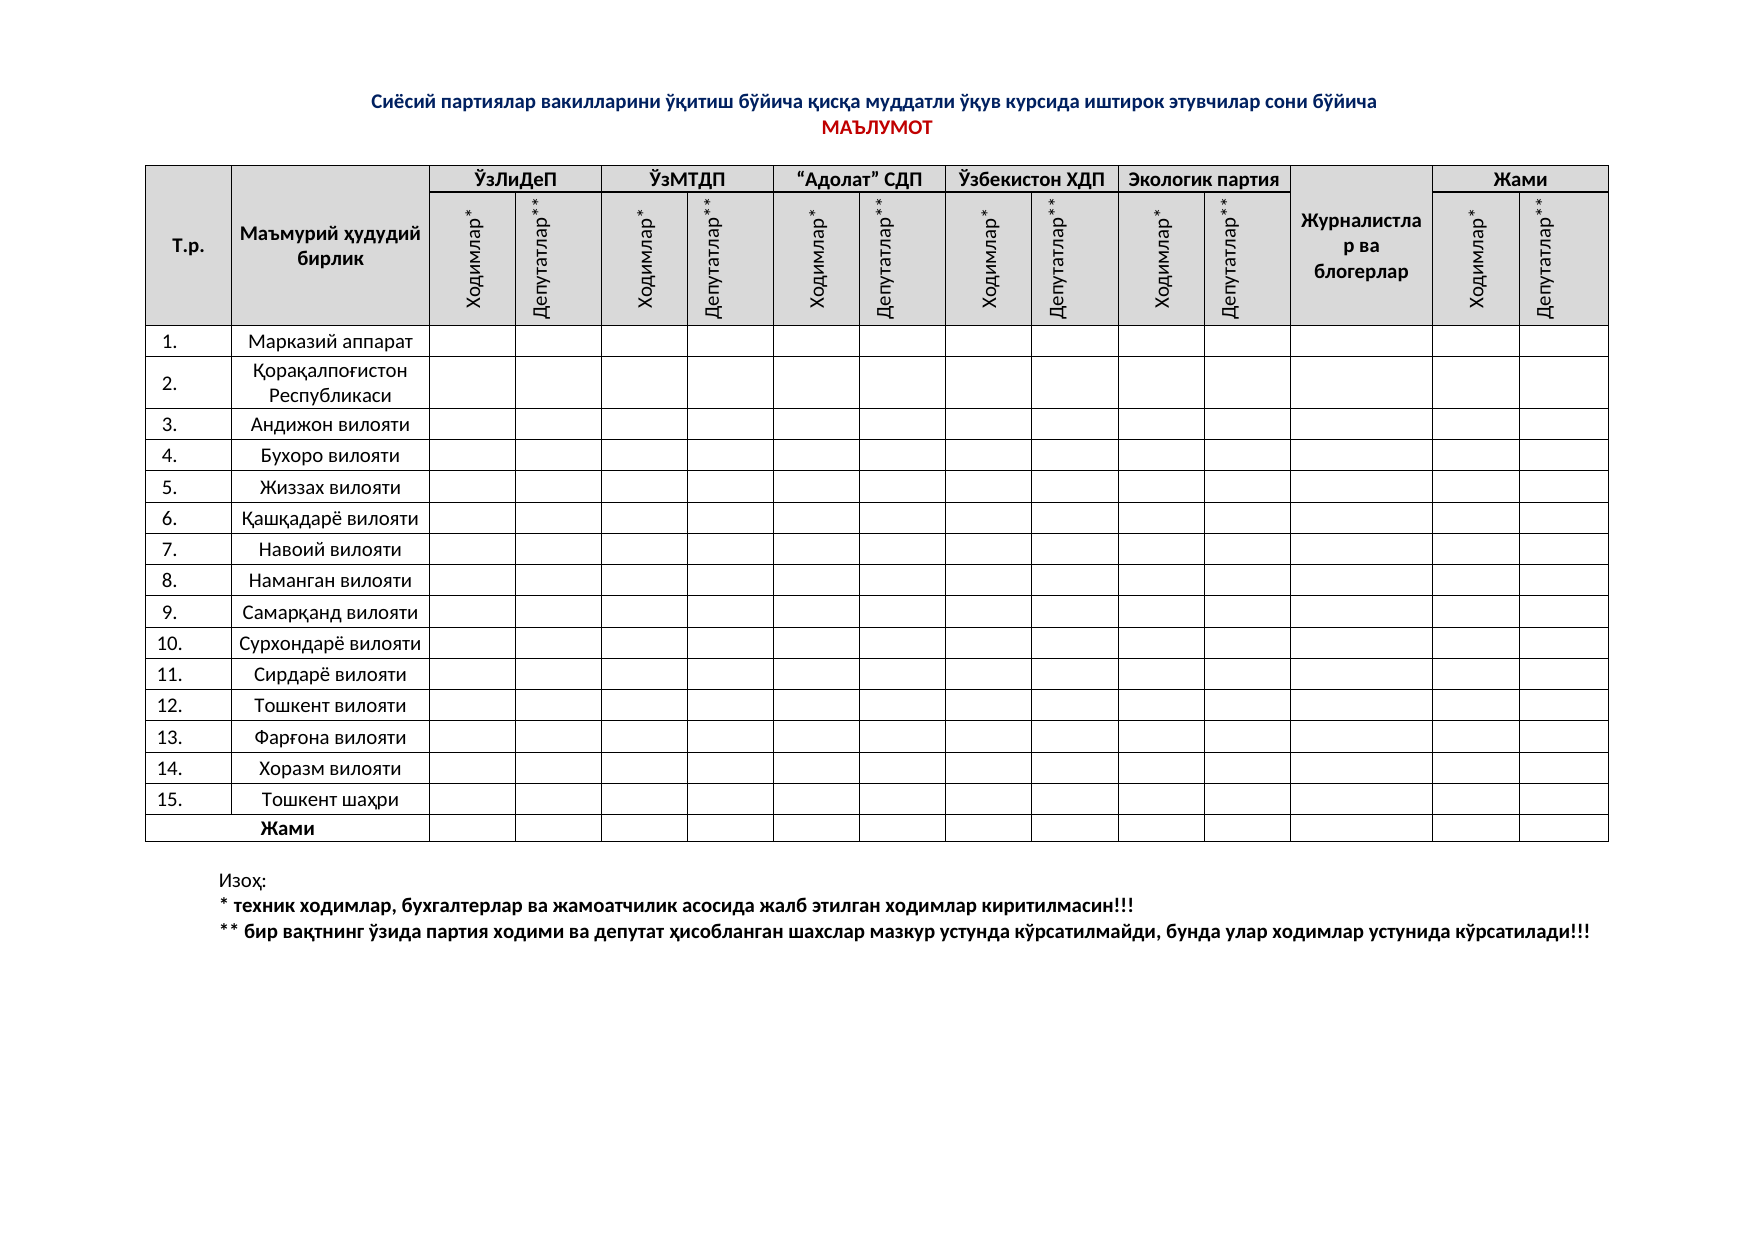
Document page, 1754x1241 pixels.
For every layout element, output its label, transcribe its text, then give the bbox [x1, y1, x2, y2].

table_cell Ходимлар* [774, 193, 859, 325]
table_cell [146, 596, 231, 627]
table_cell [946, 815, 1031, 841]
table_cell Депутатлар** [1032, 193, 1118, 325]
table_cell [1119, 471, 1204, 502]
table_cell [146, 753, 231, 783]
table_cell [602, 503, 687, 533]
table_cell [1291, 357, 1432, 408]
table_cell [946, 326, 1031, 356]
table_cell [430, 753, 515, 783]
table_cell [602, 753, 687, 783]
table_cell [516, 409, 601, 439]
table_cell [688, 721, 773, 752]
table_cell [430, 690, 515, 720]
table_cell [146, 471, 231, 502]
table_cell [430, 596, 515, 627]
table_cell [774, 596, 859, 627]
table_cell [688, 471, 773, 502]
table_cell [1032, 690, 1118, 720]
table_cell [1520, 596, 1608, 627]
table_cell [688, 628, 773, 658]
table_cell [1291, 628, 1432, 658]
table_cell [688, 534, 773, 564]
text ** бир вақтнинг ўзида партия ходими ва депутат ҳисобланган шахслар мазкур устунда кўрсатилмайди, бунда улар ходимлар устунида кўрсатилади!!! [148, 918, 1609, 943]
table_cell [1205, 721, 1290, 752]
table_cell [946, 628, 1031, 658]
table_cell [1520, 628, 1608, 658]
table_cell [774, 357, 859, 408]
table_cell [1433, 503, 1519, 533]
table_cell [1291, 326, 1432, 356]
table_cell [1119, 753, 1204, 783]
table_cell [1291, 596, 1432, 627]
table_cell [774, 628, 859, 658]
table_cell [516, 815, 601, 841]
table_cell [1205, 440, 1290, 470]
table_cell [430, 784, 515, 814]
table_cell [1433, 721, 1519, 752]
table_cell [516, 784, 601, 814]
table_cell [516, 753, 601, 783]
table_cell [1032, 628, 1118, 658]
table_cell [1119, 690, 1204, 720]
table_cell [1291, 534, 1432, 564]
table_cell [146, 503, 231, 533]
table_cell [146, 534, 231, 564]
table_cell [430, 659, 515, 689]
table_cell [516, 628, 601, 658]
table_cell Сирдарё вилояти [232, 659, 429, 689]
table_cell [688, 690, 773, 720]
table_cell [516, 534, 601, 564]
table_cell [1032, 326, 1118, 356]
table_cell [946, 471, 1031, 502]
table_cell [1119, 815, 1204, 841]
table_cell [516, 659, 601, 689]
table_cell [1205, 326, 1290, 356]
table_cell [146, 784, 231, 814]
table_cell [774, 690, 859, 720]
table_cell [946, 565, 1031, 595]
table_cell [602, 357, 687, 408]
table_cell [860, 659, 945, 689]
table_cell [688, 326, 773, 356]
table_cell [1433, 440, 1519, 470]
table_header ЎзЛиДеП [430, 166, 601, 191]
table_header Т.р. [146, 166, 231, 325]
table_cell [946, 690, 1031, 720]
table_cell [1119, 565, 1204, 595]
table_cell Ходимлар* [1433, 193, 1519, 325]
table_cell [1205, 471, 1290, 502]
table_cell [860, 440, 945, 470]
table_cell [946, 440, 1031, 470]
table_cell [1205, 534, 1290, 564]
table_cell [1119, 596, 1204, 627]
table_cell [1291, 784, 1432, 814]
table_cell Ходимлар* [946, 193, 1031, 325]
table_cell [688, 357, 773, 408]
table_cell [1291, 690, 1432, 720]
table_cell [146, 721, 231, 752]
table_cell [774, 471, 859, 502]
table_cell [516, 357, 601, 408]
table_cell [1433, 690, 1519, 720]
table_cell [860, 596, 945, 627]
table_cell [1433, 596, 1519, 627]
table_cell [946, 409, 1031, 439]
table_cell [688, 815, 773, 841]
table_cell [1032, 534, 1118, 564]
table_cell [430, 326, 515, 356]
table_cell [1119, 409, 1204, 439]
table_cell [430, 471, 515, 502]
table_cell Фарғона вилояти [232, 721, 429, 752]
table_cell [430, 409, 515, 439]
table_cell Наманган вилояти [232, 565, 429, 595]
table_cell [1433, 753, 1519, 783]
table_cell [946, 784, 1031, 814]
table_cell [1032, 471, 1118, 502]
table_cell [516, 471, 601, 502]
table_header “Адолат” СДП [774, 166, 945, 191]
table_cell [1291, 721, 1432, 752]
table_cell [688, 409, 773, 439]
table_cell [602, 534, 687, 564]
table_cell Депутатлар** [1205, 193, 1290, 325]
table_cell Жиззах вилояти [232, 471, 429, 502]
table_cell [602, 784, 687, 814]
table_header ЎзМТДП [602, 166, 773, 191]
table_cell [1520, 357, 1608, 408]
table_cell [430, 440, 515, 470]
table_cell Бухоро вилояти [232, 440, 429, 470]
table_cell Депутатлар** [860, 193, 945, 325]
table_cell [430, 628, 515, 658]
table_cell [1520, 721, 1608, 752]
table_cell Марказий аппарат [232, 326, 429, 356]
table_cell [774, 503, 859, 533]
table_cell [146, 565, 231, 595]
table_cell [1119, 357, 1204, 408]
table_cell Ходимлар* [430, 193, 515, 325]
table_cell [1520, 659, 1608, 689]
table_header Маъмурий ҳудудий бирлик [232, 166, 429, 325]
table_cell [430, 565, 515, 595]
table_cell [1205, 784, 1290, 814]
table_cell Сурхондарё вилояти [232, 628, 429, 658]
table_cell Депутатлар** [688, 193, 773, 325]
table_cell [774, 440, 859, 470]
table_cell [1433, 628, 1519, 658]
table_cell [1291, 815, 1432, 841]
table_cell [1291, 659, 1432, 689]
table_cell [774, 659, 859, 689]
table_cell [430, 534, 515, 564]
table_cell [516, 440, 601, 470]
table_cell Қашқадарё вилояти [232, 503, 429, 533]
table_cell [1433, 357, 1519, 408]
table_cell [860, 503, 945, 533]
table_cell [1205, 690, 1290, 720]
table_cell [602, 659, 687, 689]
table_cell [430, 815, 515, 841]
table_cell [516, 565, 601, 595]
table_cell [146, 690, 231, 720]
table_cell [1032, 815, 1118, 841]
table_cell [1205, 815, 1290, 841]
table_cell [602, 628, 687, 658]
table_cell Жами [146, 815, 429, 841]
table_cell [860, 471, 945, 502]
table_cell [516, 690, 601, 720]
table_cell [1205, 659, 1290, 689]
text Изоҳ: [148, 867, 1695, 892]
table_cell [146, 659, 231, 689]
table_cell [774, 534, 859, 564]
table_cell [1205, 596, 1290, 627]
table_cell [602, 815, 687, 841]
table_cell [1291, 409, 1432, 439]
table_cell [860, 628, 945, 658]
table_cell [1520, 815, 1608, 841]
table_cell [602, 440, 687, 470]
table_cell [946, 721, 1031, 752]
table_cell [860, 326, 945, 356]
table_cell [946, 357, 1031, 408]
table_cell Депутатлар** [516, 193, 601, 325]
table_cell [430, 721, 515, 752]
table_cell [774, 721, 859, 752]
table_cell [1032, 357, 1118, 408]
table_cell [1433, 326, 1519, 356]
table_cell [516, 596, 601, 627]
table_cell [946, 596, 1031, 627]
table_cell [146, 409, 231, 439]
table_cell [1032, 721, 1118, 752]
table_cell [688, 596, 773, 627]
table_cell [602, 721, 687, 752]
table_cell Тошкент шаҳри [232, 784, 429, 814]
table_cell [860, 784, 945, 814]
table_cell [1520, 690, 1608, 720]
table_cell [430, 357, 515, 408]
table_cell [602, 690, 687, 720]
table_cell [1520, 471, 1608, 502]
table_cell [1119, 721, 1204, 752]
table_cell [602, 409, 687, 439]
table_cell [774, 815, 859, 841]
table_cell [688, 440, 773, 470]
table_cell [860, 565, 945, 595]
table_cell [1032, 565, 1118, 595]
table_cell Депутатлар** [1520, 193, 1608, 325]
text * техник ходимлар, бухгалтерлар ва жамоатчилик асосида жалб этилган ходимлар киритилмасин!!! [148, 892, 1695, 918]
table_cell [1205, 357, 1290, 408]
table_cell [1520, 565, 1608, 595]
table_cell [602, 326, 687, 356]
table_cell [1119, 326, 1204, 356]
table_cell [146, 326, 231, 356]
table_cell [774, 565, 859, 595]
table_cell [1119, 534, 1204, 564]
table_cell [1205, 503, 1290, 533]
table_cell [1291, 753, 1432, 783]
table_cell [1433, 565, 1519, 595]
table_header Жами [1433, 166, 1608, 191]
table_cell [1433, 409, 1519, 439]
table_cell [688, 503, 773, 533]
table_cell Ходимлар* [602, 193, 687, 325]
table_cell Қорақалпоғистон Республикаси [232, 357, 429, 408]
table_cell [602, 565, 687, 595]
table_cell Андижон вилояти [232, 409, 429, 439]
table_cell [946, 503, 1031, 533]
table_cell [1032, 503, 1118, 533]
table_cell [1520, 753, 1608, 783]
table_cell [1032, 784, 1118, 814]
table_cell [688, 659, 773, 689]
table_cell [860, 815, 945, 841]
table_cell Хоразм вилояти [232, 753, 429, 783]
table_cell [146, 628, 231, 658]
table_cell [860, 534, 945, 564]
table_cell [1520, 440, 1608, 470]
table_cell Тошкент вилояти [232, 690, 429, 720]
table_cell [946, 534, 1031, 564]
table_cell [146, 440, 231, 470]
table_cell [860, 753, 945, 783]
table_cell [602, 471, 687, 502]
table_cell [1520, 534, 1608, 564]
table_cell [1205, 628, 1290, 658]
table_cell [860, 357, 945, 408]
table_cell [602, 596, 687, 627]
table_cell [1032, 440, 1118, 470]
table_header Экологик партия [1119, 166, 1290, 191]
table_cell [1119, 503, 1204, 533]
table_cell [1032, 659, 1118, 689]
table_cell [1119, 659, 1204, 689]
table_cell [1032, 409, 1118, 439]
table_header Ўзбекистон ХДП [946, 166, 1118, 191]
table_cell [946, 659, 1031, 689]
table_cell [1032, 753, 1118, 783]
table_cell [1433, 471, 1519, 502]
table_cell [774, 409, 859, 439]
table_cell [774, 326, 859, 356]
table_cell [774, 784, 859, 814]
table_cell [430, 503, 515, 533]
table_header Журналистлар ва блогерлар [1291, 166, 1432, 325]
table_cell [1119, 784, 1204, 814]
text Сиёсий партиялар вакилларини ўқитиш бўйича қисқа муддатли ўқув курсида иштирок этувчилар сони бўйича МАЪЛУМОТ [59, 89, 1695, 139]
table_cell [516, 721, 601, 752]
table_cell [1520, 784, 1608, 814]
table_cell [1119, 628, 1204, 658]
table_cell [1433, 815, 1519, 841]
table_cell [516, 503, 601, 533]
table_cell [1291, 440, 1432, 470]
table_cell [860, 409, 945, 439]
table_cell [688, 565, 773, 595]
table_cell [146, 357, 231, 408]
table_cell [688, 753, 773, 783]
table_cell Навоий вилояти [232, 534, 429, 564]
table_cell [774, 753, 859, 783]
table_cell [688, 784, 773, 814]
table_cell [860, 690, 945, 720]
table_cell Ходимлар* [1119, 193, 1204, 325]
table_cell [1520, 326, 1608, 356]
table_cell [516, 326, 601, 356]
table_cell [1291, 565, 1432, 595]
table_cell [1119, 440, 1204, 470]
table_cell [1291, 503, 1432, 533]
table_cell [1205, 753, 1290, 783]
table_cell [1433, 784, 1519, 814]
table_cell [946, 753, 1031, 783]
table_cell Самарқанд вилояти [232, 596, 429, 627]
table_cell [1520, 503, 1608, 533]
table_cell [860, 721, 945, 752]
table_cell [1205, 409, 1290, 439]
table_cell [1433, 659, 1519, 689]
table_cell [1205, 565, 1290, 595]
table_cell [1032, 596, 1118, 627]
table_cell [1433, 534, 1519, 564]
table_cell [1291, 471, 1432, 502]
table_cell [1520, 409, 1608, 439]
